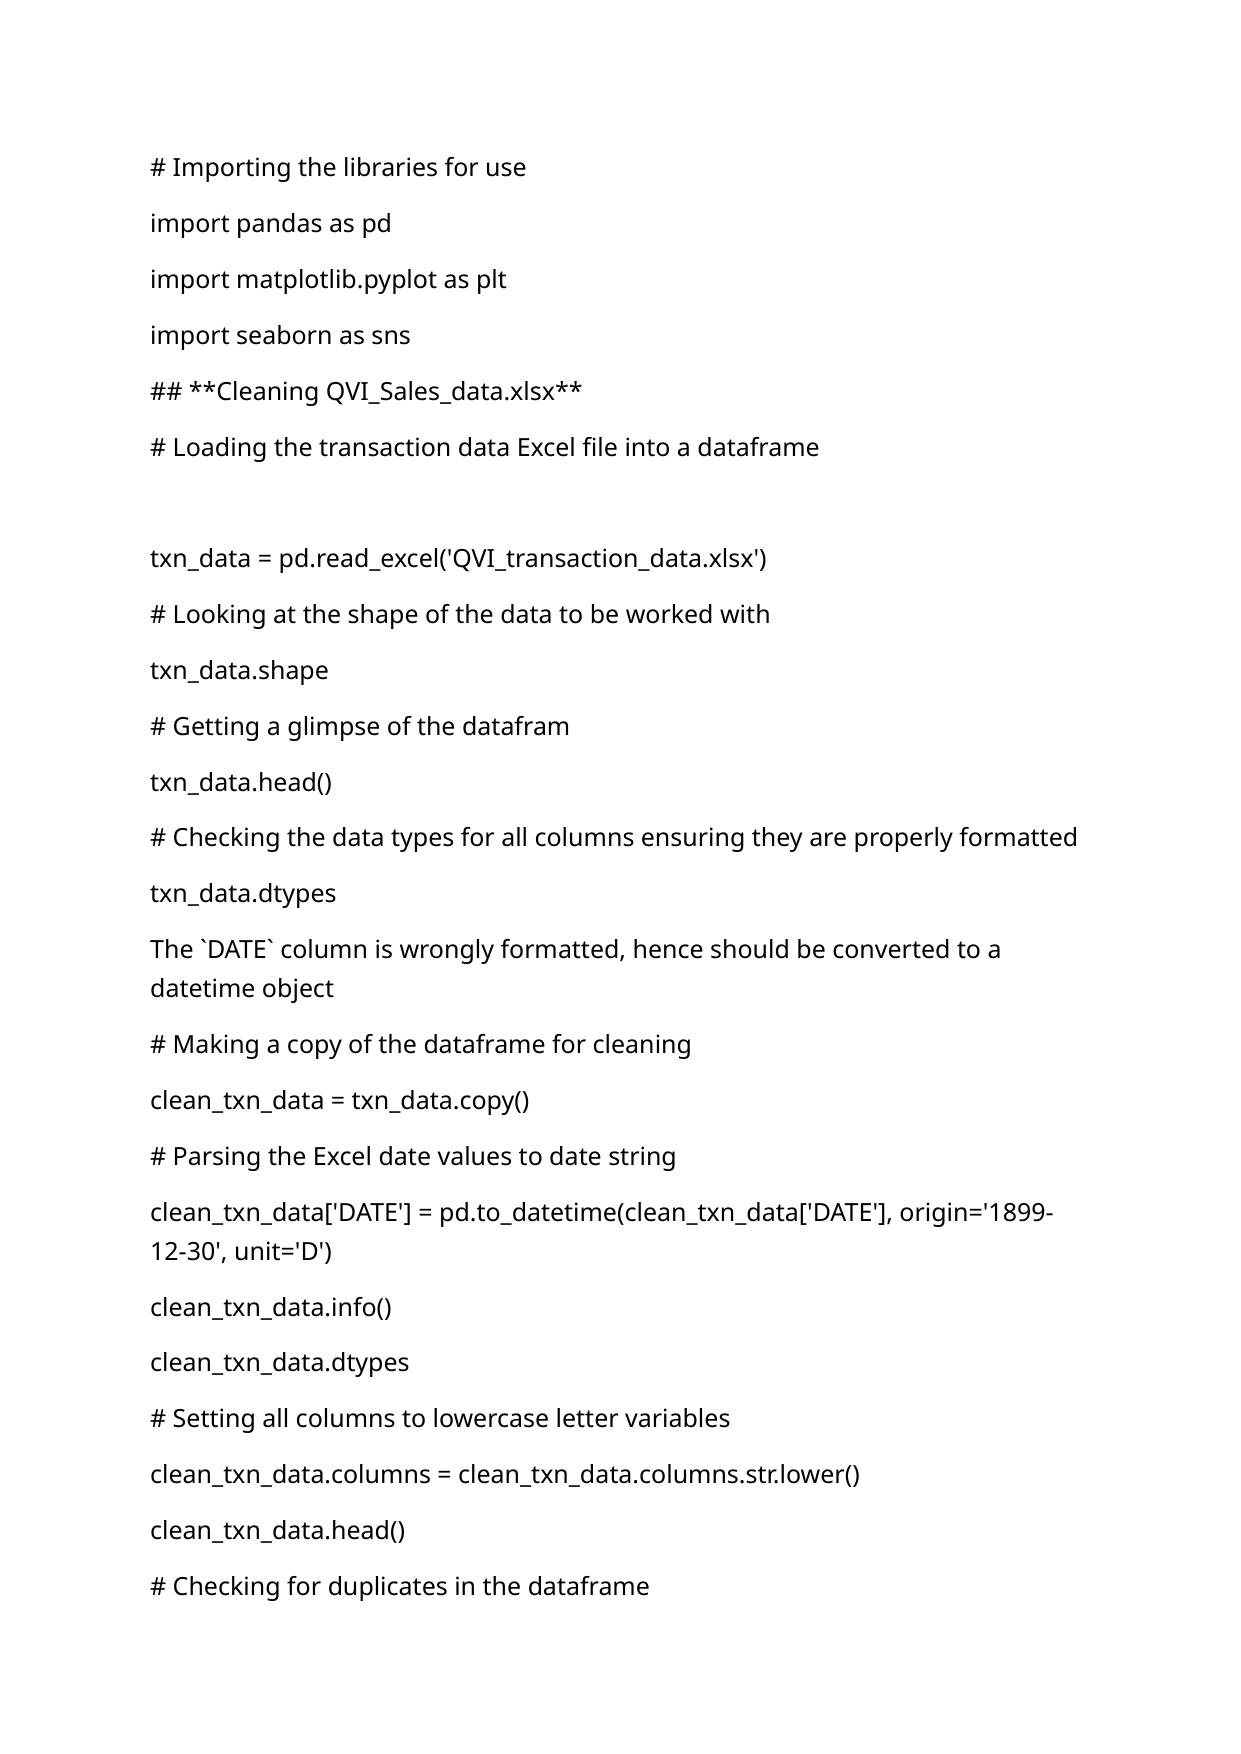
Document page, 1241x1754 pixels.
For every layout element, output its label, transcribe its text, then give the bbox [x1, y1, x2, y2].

text clean_txn_data = txn_data.copy() [150, 1082, 1090, 1117]
text import seaborn as sns [150, 317, 1090, 352]
text clean_txn_data['DATE'] = pd.to_datetime(clean_txn_data['DATE'], origin='1899-12-30', unit='D') [150, 1194, 1090, 1267]
text # Making a copy of the dataframe for cleaning [150, 1027, 1090, 1061]
text # Getting a glimpse of the datafram [150, 708, 1090, 742]
text import pandas as pd [150, 206, 1090, 240]
text # Checking the data types for all columns ensuring they are properly formatted [150, 820, 1090, 854]
text txn_data = pd.read_excel('QVI_transaction_data.xlsx') [150, 541, 1090, 575]
text txn_data.head() [150, 764, 1090, 798]
text The `DATE` column is wrongly formatted, hence should be converted to a datetime object [150, 932, 1090, 1005]
text ## **Cleaning QVI_Sales_data.xlsx** [150, 373, 1090, 407]
text # Importing the libraries for use [150, 150, 1090, 184]
text # Setting all columns to lowercase letter variables [150, 1401, 1090, 1435]
text # Looking at the shape of the data to be worked with [150, 597, 1090, 631]
text # Loading the transaction data Excel file into a dataframe [150, 429, 1090, 463]
text clean_txn_data.head() [150, 1512, 1090, 1547]
text txn_data.shape [150, 652, 1090, 687]
text txn_data.dtypes [150, 876, 1090, 910]
text # Checking for duplicates in the dataframe [150, 1568, 1090, 1602]
text clean_txn_data.dtypes [150, 1345, 1090, 1379]
text clean_txn_data.columns = clean_txn_data.columns.str.lower() [150, 1457, 1090, 1491]
text clean_txn_data.info() [150, 1289, 1090, 1323]
text import matplotlib.pyplot as plt [150, 262, 1090, 296]
text # Parsing the Excel date values to date string [150, 1138, 1090, 1172]
